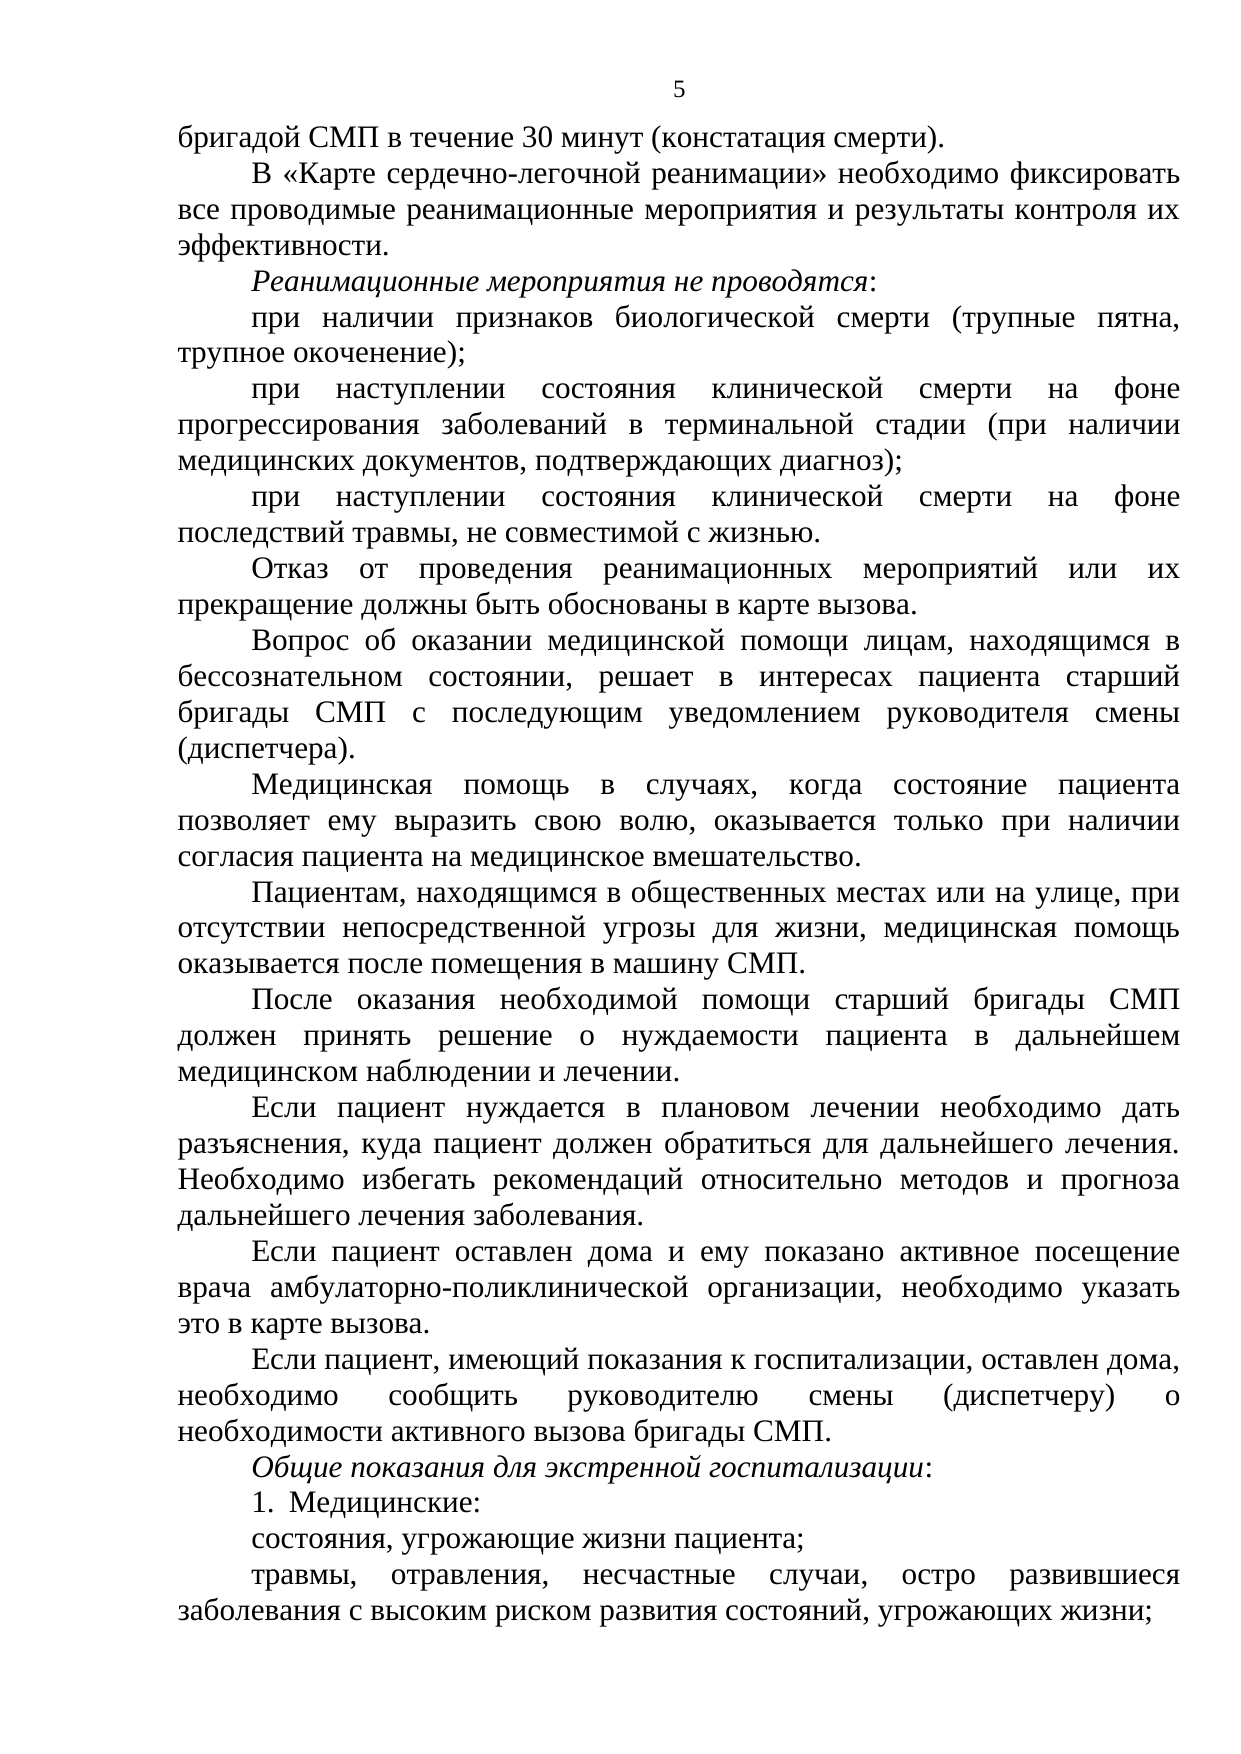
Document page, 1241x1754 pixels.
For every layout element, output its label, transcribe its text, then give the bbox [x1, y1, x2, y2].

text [177, 118, 1181, 154]
text Общие показания для экстренной госпитализации: [177, 1448, 1181, 1484]
text состояния, угрожающие жизни пациента; [177, 1520, 1181, 1556]
text Вопрос об оказании медицинской помощи лицам, находящимся в бессознательном состоянии, решает в интересах пациента старший бригады СМП с последующим уведомлением руководителя смены (диспетчера). [177, 621, 1181, 765]
text Если пациент оставлен дома и ему показано активное посещение врача амбулаторно-поликлинической организации, необходимо указать это в карте вызова. [177, 1232, 1181, 1340]
text Если пациент, имеющий показания к госпитализации, оставлен дома, необходимо сообщить руководителю смены (диспетчеру) о необходимости активного вызова бригады СМП. [177, 1340, 1181, 1448]
text при наступлении состояния клинической смерти на фоне последствий травмы, не совместимой с жизнью. [177, 477, 1181, 549]
text при наступлении состояния клинической смерти на фоне прогрессирования заболеваний в терминальной стадии (при наличии медицинских документов, подтверждающих диагноз); [177, 370, 1181, 477]
text травмы, отравления, несчастные случаи, остро развившиеся заболевания с высоким риском развития состояний, угрожающих жизни; [177, 1556, 1181, 1627]
text Если пациент нуждается в плановом лечении необходимо дать разъяснения, куда пациент должен обратиться для дальнейшего лечения. Необходимо избегать рекомендаций относительно методов и прогноза дальнейшего лечения заболевания. [177, 1088, 1181, 1232]
text при наличии признаков биологической смерти (трупные пятна, трупное окоченение); [177, 298, 1181, 370]
text Пациентам, находящимся в общественных местах или на улице, при отсутствии непосредственной угрозы для жизни, медицинская помощь оказывается после помещения в машину СМП. [177, 873, 1181, 981]
text Медицинская помощь в случаях, когда состояние пациента позволяет ему выразить свою волю, оказывается только при наличии согласия пациента на медицинское вмешательство. [177, 765, 1181, 873]
text После оказания необходимой помощи старший бригады СМП должен принять решение о нуждаемости пациента в дальнейшем медицинском наблюдении и лечении. [177, 981, 1181, 1088]
text В «Карте сердечно-легочной реанимации» необходимо фиксировать все проводимые реанимационные мероприятия и результаты контроля их эффективности. [177, 154, 1181, 262]
text Отказ от проведения реанимационных мероприятий или их прекращение должны быть обоснованы в карте вызова. [177, 549, 1181, 621]
list Медицинские: [251, 1484, 1181, 1520]
text Реанимационные мероприятия не проводятся: [177, 262, 1181, 298]
